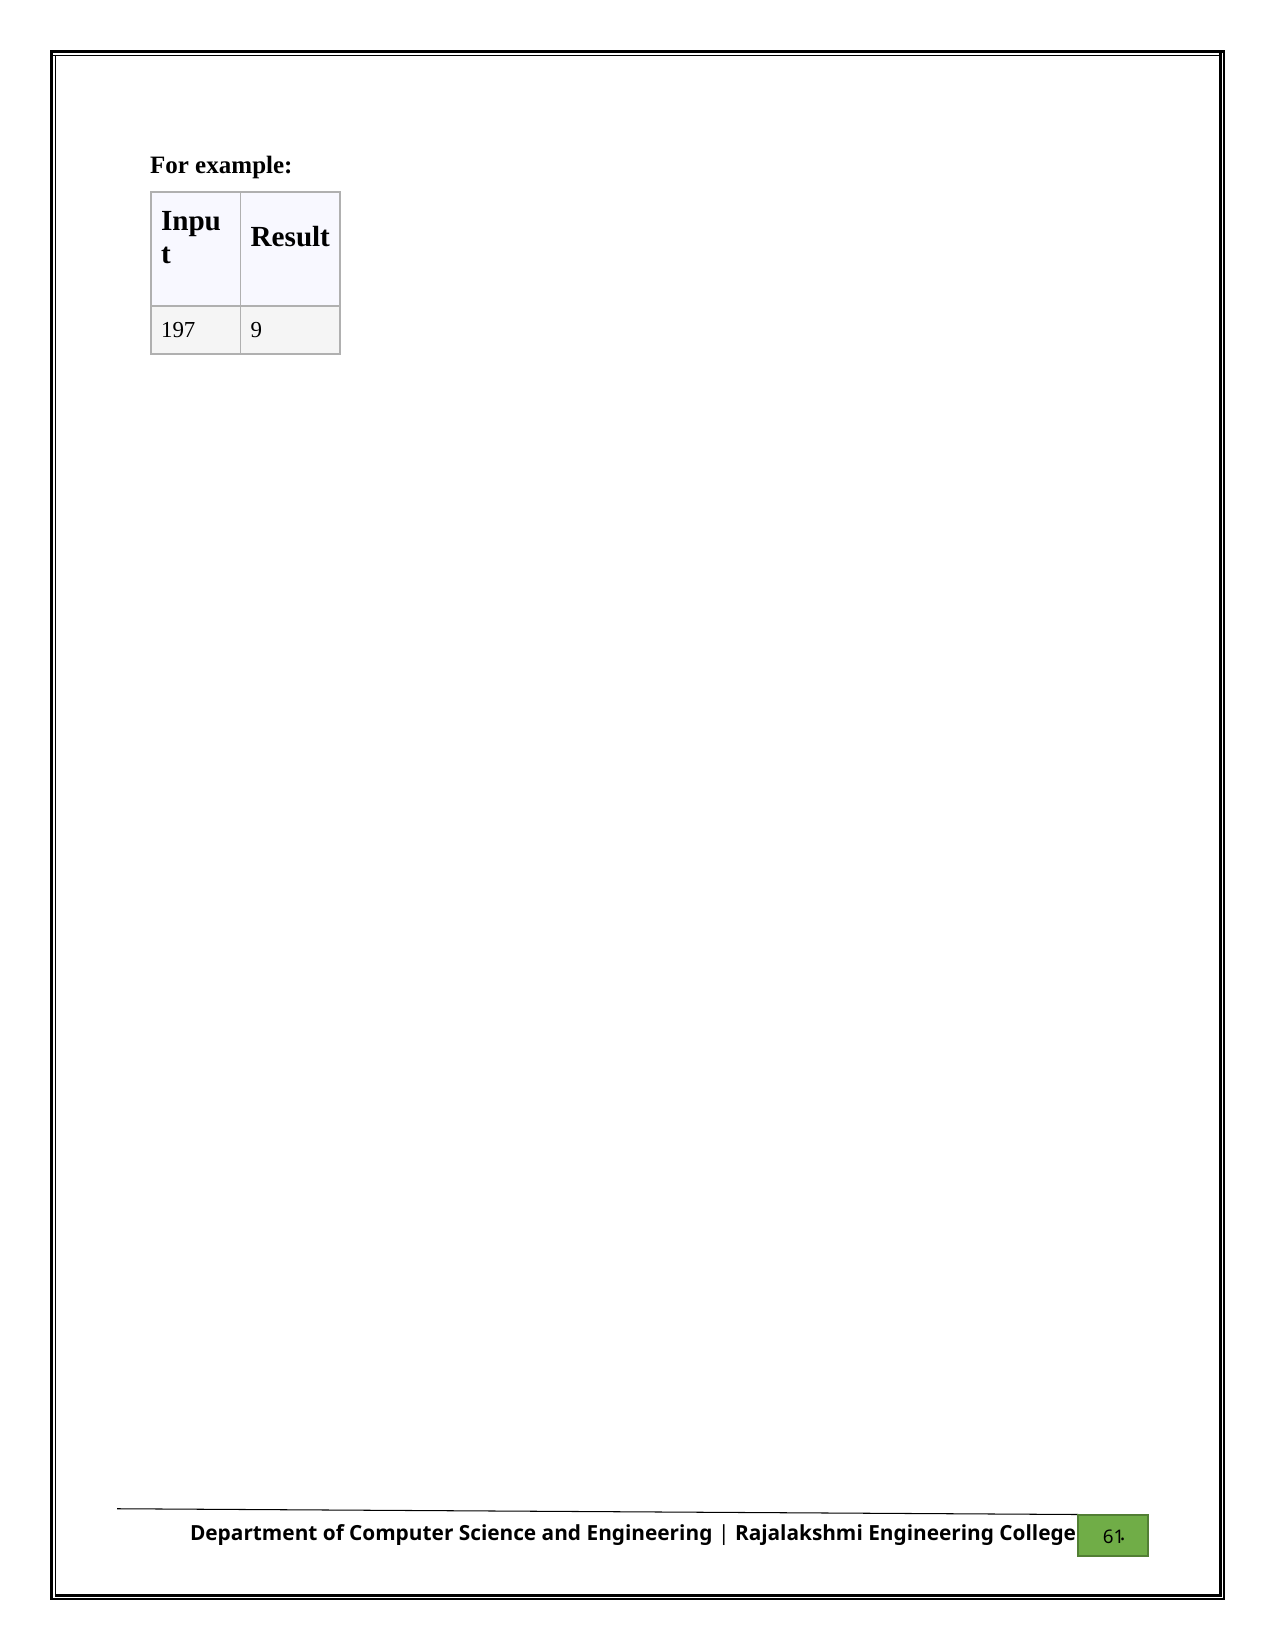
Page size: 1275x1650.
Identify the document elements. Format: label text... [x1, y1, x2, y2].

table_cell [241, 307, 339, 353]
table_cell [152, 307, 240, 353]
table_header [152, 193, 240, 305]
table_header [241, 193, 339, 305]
text For example: [150, 150, 1125, 179]
